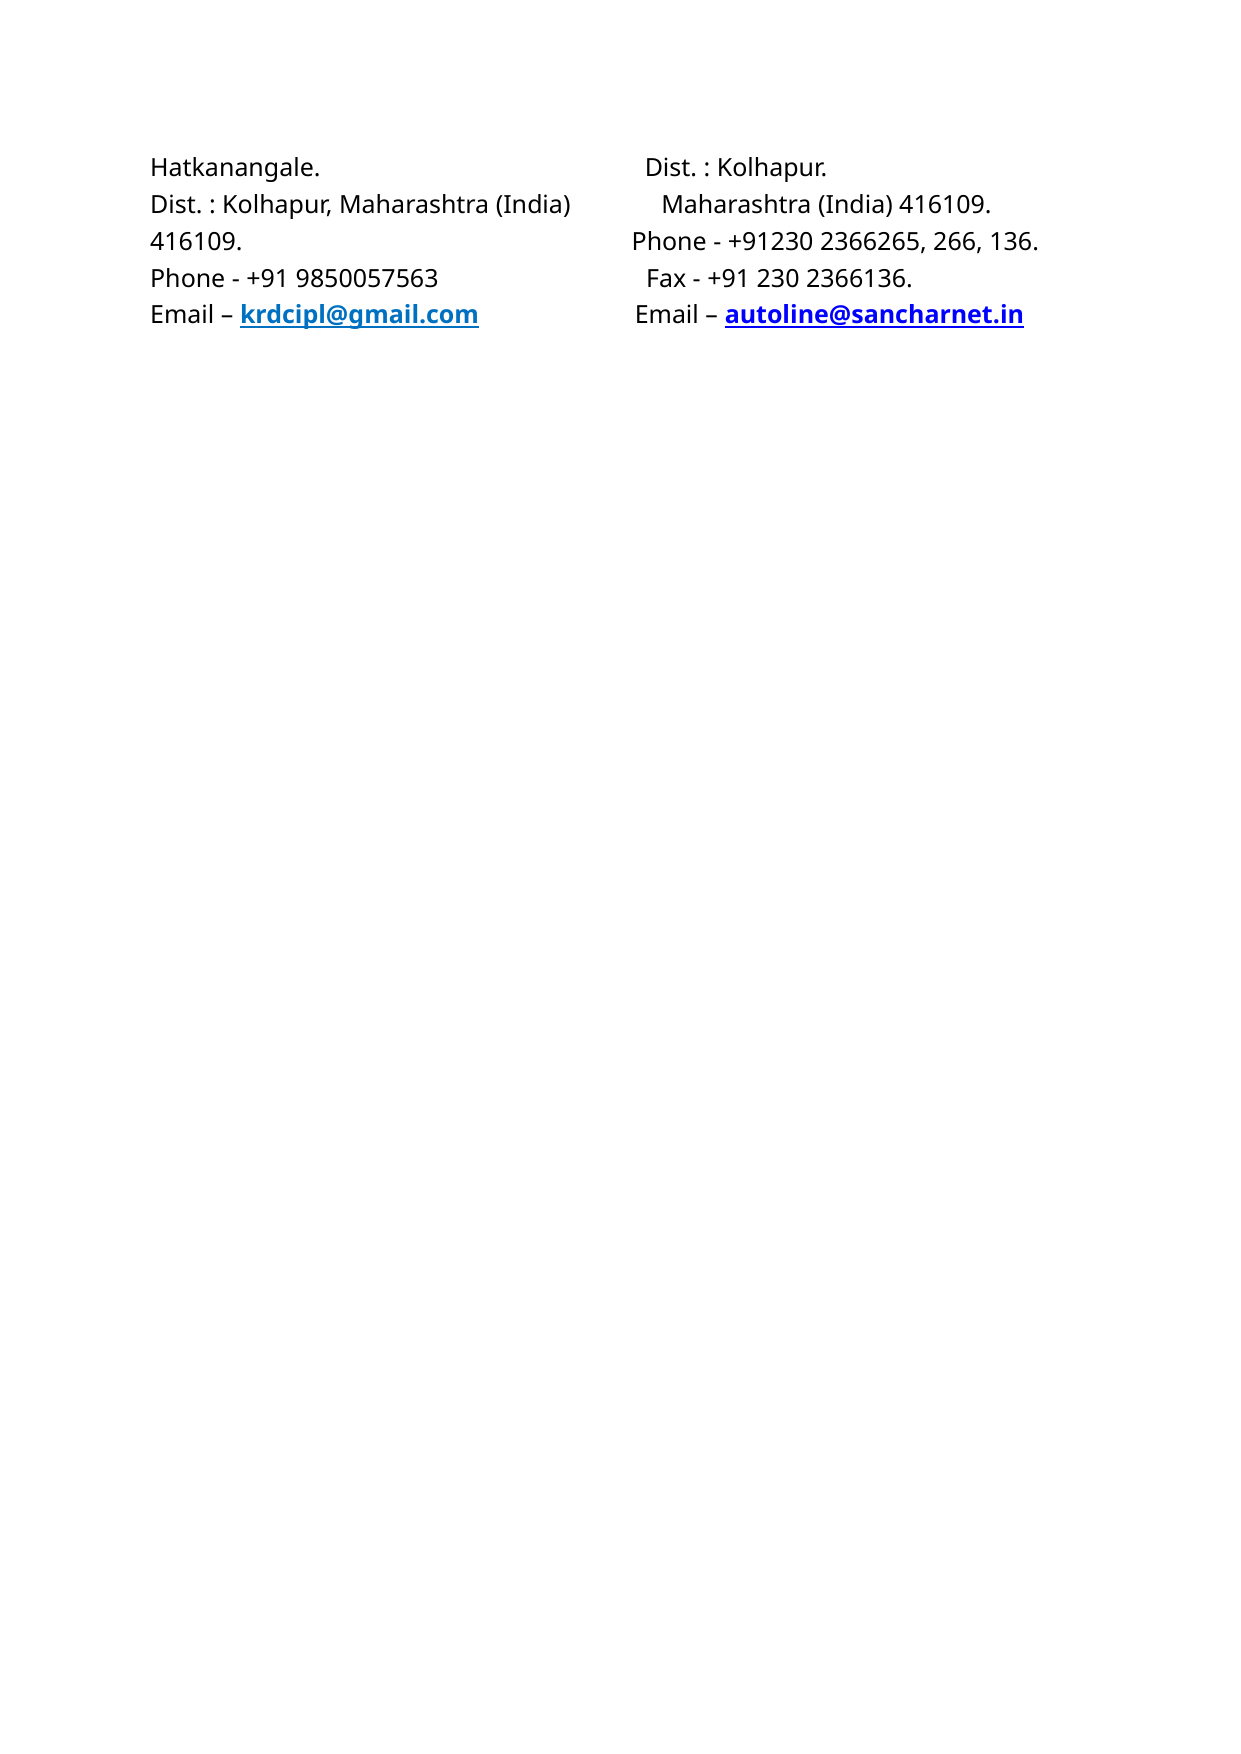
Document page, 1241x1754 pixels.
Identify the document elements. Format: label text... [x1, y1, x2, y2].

text Hatkanangale. Dist. : Kolhapur. Dist. : Kolhapur, Maharashtra (India) Maharashtra (India) 416109. 416109. Phone - +91230 2366265, 266, 136. [150, 150, 1090, 258]
text Phone - +91 9850057563 Fax - +91 230 2366136. Email – krdcipl@gmail.com Email – autoline@sancharnet.in [150, 260, 1090, 331]
